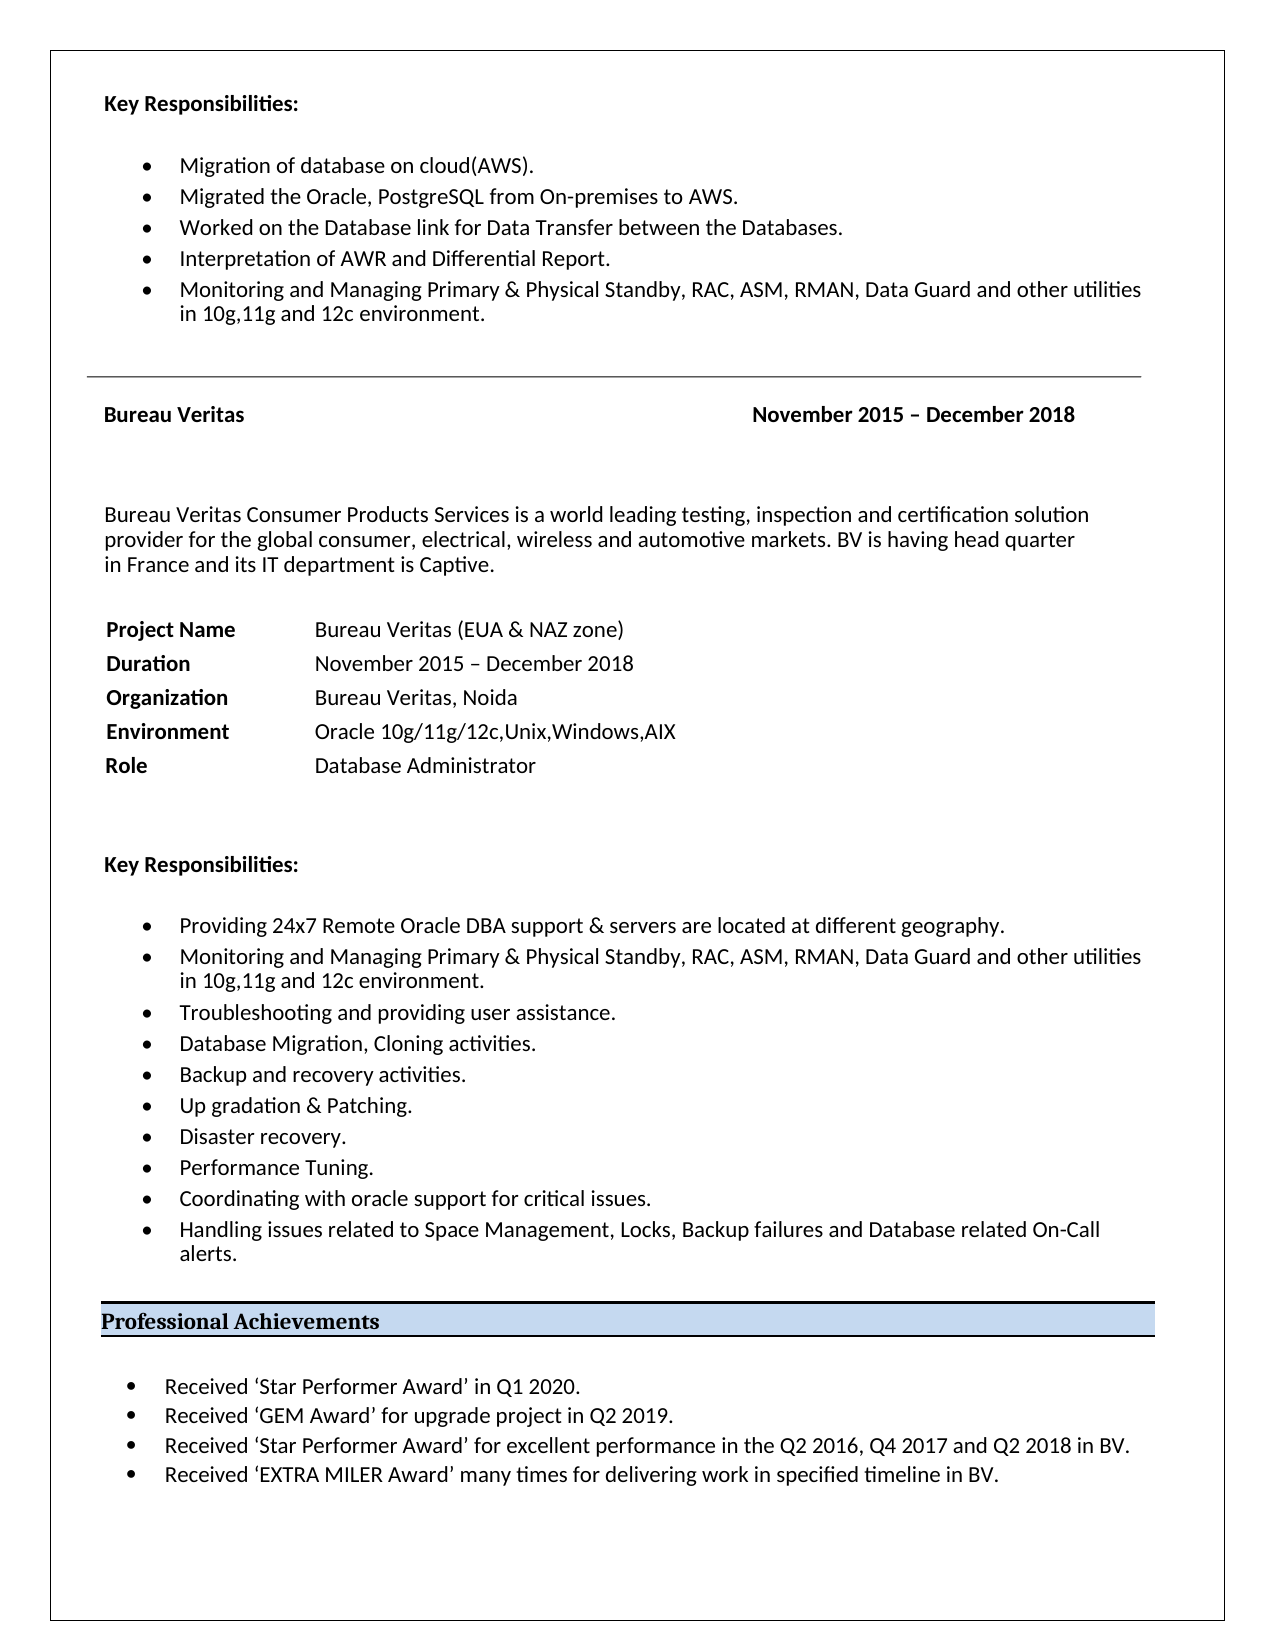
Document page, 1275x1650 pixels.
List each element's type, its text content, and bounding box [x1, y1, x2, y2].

list Migration of database on cloud(AWS). [141, 153, 1144, 178]
list Received ‘Star Performer Award’ for excellent performance in the Q2 2016, Q4 2017 and Q2 2018 in BV. [127, 1431, 1167, 1459]
text Environment Oracle 10g/11g/12c,Unix,Windows,AIX [89, 717, 1167, 745]
list Received ‘EXTRA MILER Award’ many times for delivering work in specified timeline in BV. [127, 1460, 1167, 1488]
text Bureau Veritas Consumer Products Services is a world leading testing, inspection and certification solution provider for the global consumer, electrical, wireless and automotive markets. BV is having head quarter in France and its IT department is Captive. [104, 502, 1094, 578]
subtitle Key Responsibilities: [104, 89, 1167, 118]
list Disaster recovery. [141, 1124, 1144, 1149]
list Received ‘Star Performer Award’ in Q1 2020. [127, 1372, 1167, 1400]
list Worked on the Database link for Data Transfer between the Databases. [141, 216, 1144, 240]
text Project Name Bureau Veritas (EUA & NAZ zone) [89, 616, 1167, 643]
list Monitoring and Managing Primary & Physical Standby, RAC, ASM, RMAN, Data Guard and other utilities in 10g,11g and 12c environment. [141, 278, 1144, 327]
table_header Professional Achievements [101, 1304, 1155, 1335]
list Interpretation of AWR and Differential Report. [141, 247, 1144, 271]
text Duration November 2015 – December 2018 [89, 649, 1167, 677]
list Migrated the Oracle, PostgreSQL from On-premises to AWS. [141, 184, 1144, 209]
subtitle Key Responsibilities: [104, 850, 1167, 878]
list Handling issues related to Space Management, Locks, Backup failures and Database related On-Call alerts. [141, 1218, 1144, 1267]
list Coordinating with oracle support for critical issues. [141, 1187, 1144, 1211]
text Role Database Administrator [89, 751, 1167, 779]
list Received ‘GEM Award’ for upgrade project in Q2 2019. [127, 1401, 1167, 1429]
list Performance Tuning. [141, 1156, 1144, 1180]
list Providing 24x7 Remote Oracle DBA support & servers are located at different geography. [141, 913, 1144, 938]
list Database Migration, Cloning activities. [141, 1031, 1144, 1056]
subtitle Bureau Veritas November 2015 – December 2018 [103, 400, 1167, 428]
text Organization Bureau Veritas, Noida [89, 683, 1167, 711]
list Backup and recovery activities. [141, 1062, 1144, 1087]
list Up gradation & Patching. [141, 1093, 1144, 1118]
list Monitoring and Managing Primary & Physical Standby, RAC, ASM, RMAN, Data Guard and other utilities in 10g,11g and 12c environment. [141, 944, 1144, 994]
list Troubleshooting and providing user assistance. [141, 1000, 1144, 1025]
